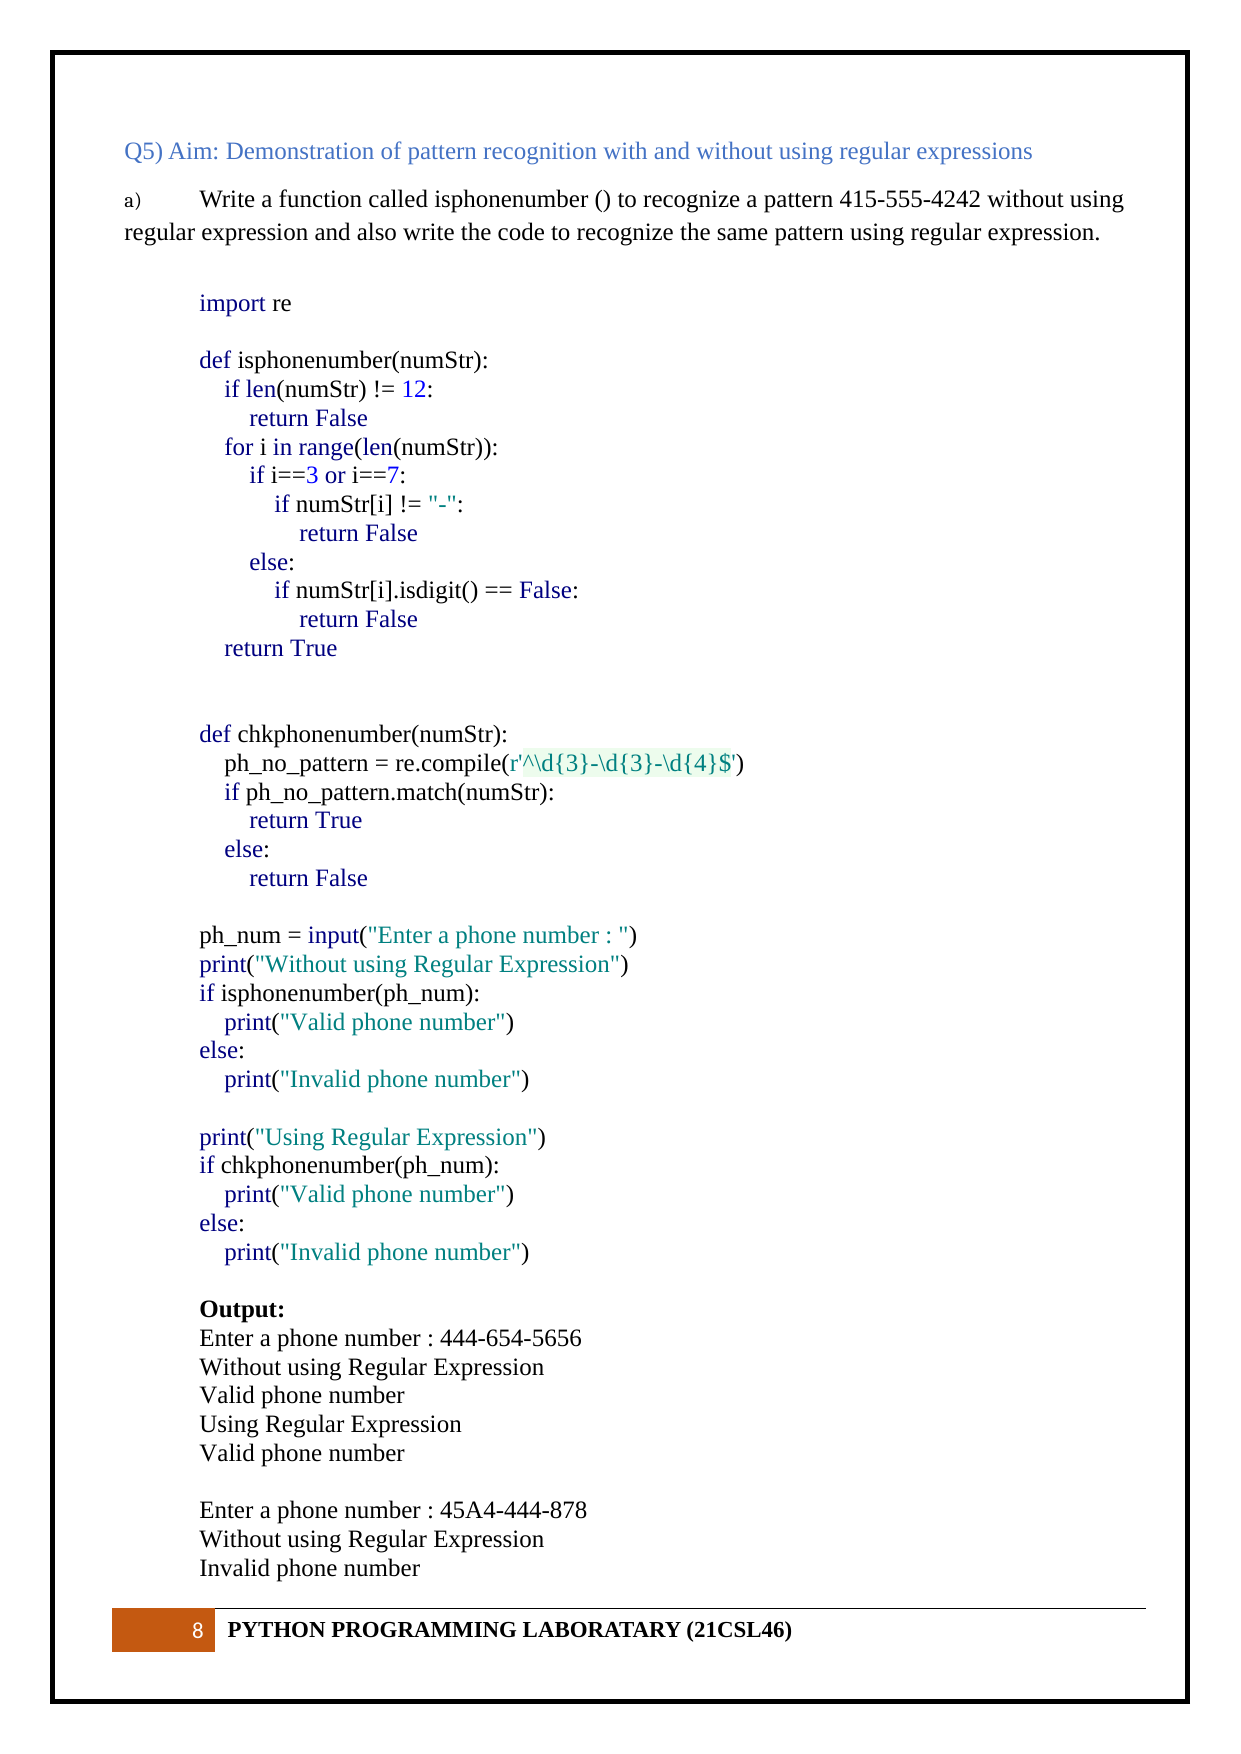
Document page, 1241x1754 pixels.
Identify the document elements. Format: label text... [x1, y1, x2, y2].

text Valid phone number [199, 1438, 1157, 1467]
text import re def isphonenumber(numStr): if len(numStr) != 12: return False for i in range(len(numStr)): if i==3 or i==7: if numStr[i] != "-": return False else: if numStr[i].isdigit() == False: return False return True def chkphonenumber(numStr): ph_no_pattern = re.compile(r'^\d{3}-\d{3}-\d{4}$') if ph_no_pattern.match(numStr): return True else: return False ph_num = input("Enter a phone number : ") print("Without using Regular Expression") if isphonenumber(ph_num): print("Valid phone number") else: print("Invalid phone number") print("Using Regular Expression") if chkphonenumber(ph_num): print("Valid phone number") else: print("Invalid phone number") [199, 288, 1157, 1266]
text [199, 1553, 1157, 1582]
text Using Regular Expression [199, 1409, 1157, 1438]
text Enter a phone number : 45A4-444-878 [199, 1496, 1157, 1524]
text Without using Regular Expression [199, 1524, 1157, 1553]
text Output: [199, 1294, 1157, 1323]
text Q5) Aim: Demonstration of pattern recognition with and without using regular expressions [124, 136, 1157, 165]
text Without using Regular Expression [199, 1352, 1157, 1381]
list Write a function called isphonenumber () to recognize a pattern 415-555-4242 without using regular expression and also write the code to recognize the same pattern using regular expression. [124, 184, 1155, 246]
text Enter a phone number : 444-654-5656 [199, 1323, 1157, 1352]
text Valid phone number [199, 1381, 1157, 1409]
